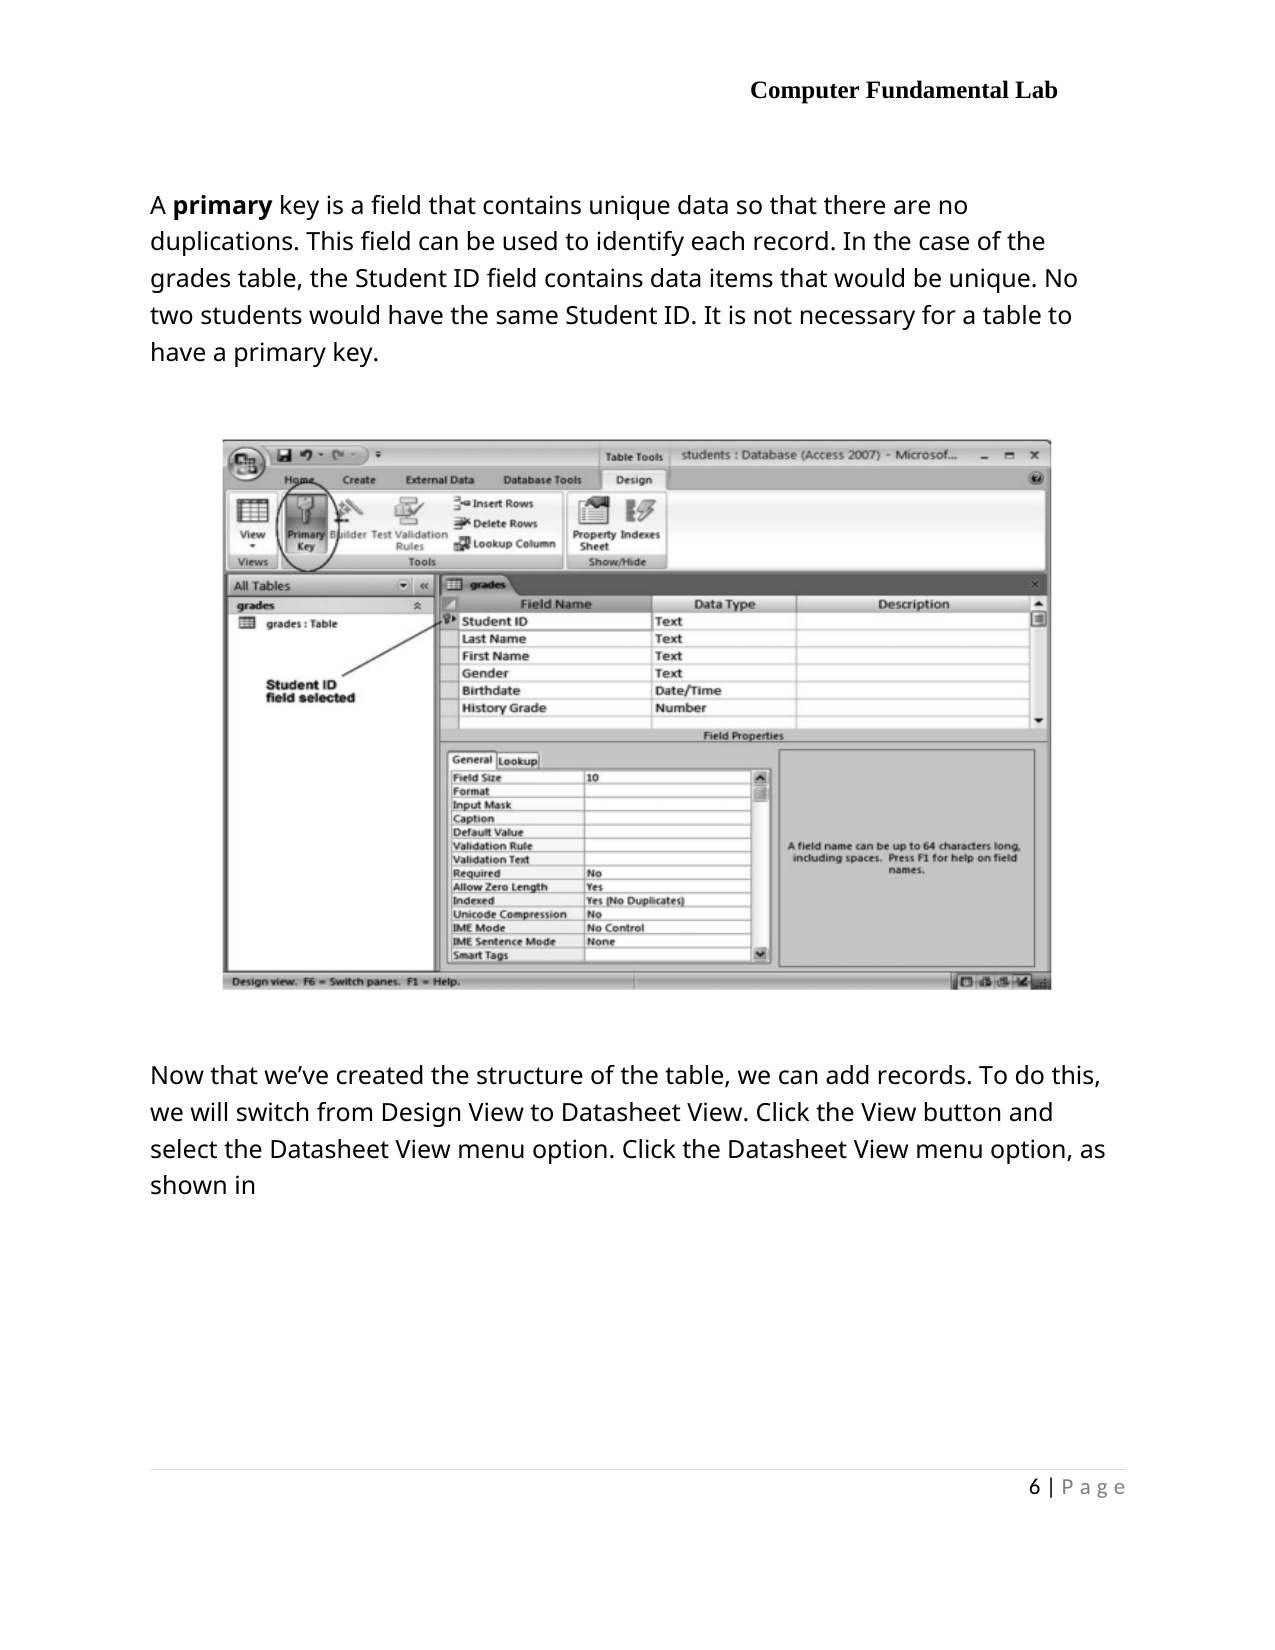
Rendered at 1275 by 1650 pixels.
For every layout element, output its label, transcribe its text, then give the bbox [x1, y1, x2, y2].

picture [150, 371, 1125, 1056]
text Now that we’ve created the structure of the table, we can add records. To do this, we will switch from Design View to Datasheet View. Click the View button and select the Datasheet View menu option. Click the Datasheet View menu option, as shown in [150, 1058, 1125, 1202]
text A primary key is a field that contains unique data so that there are no duplications. This field can be used to identify each record. In the case of the grades table, the Student ID field contains data items that would be unique. No two students would have the same Student ID. It is not necessary for a table to have a primary key. [150, 187, 1125, 368]
